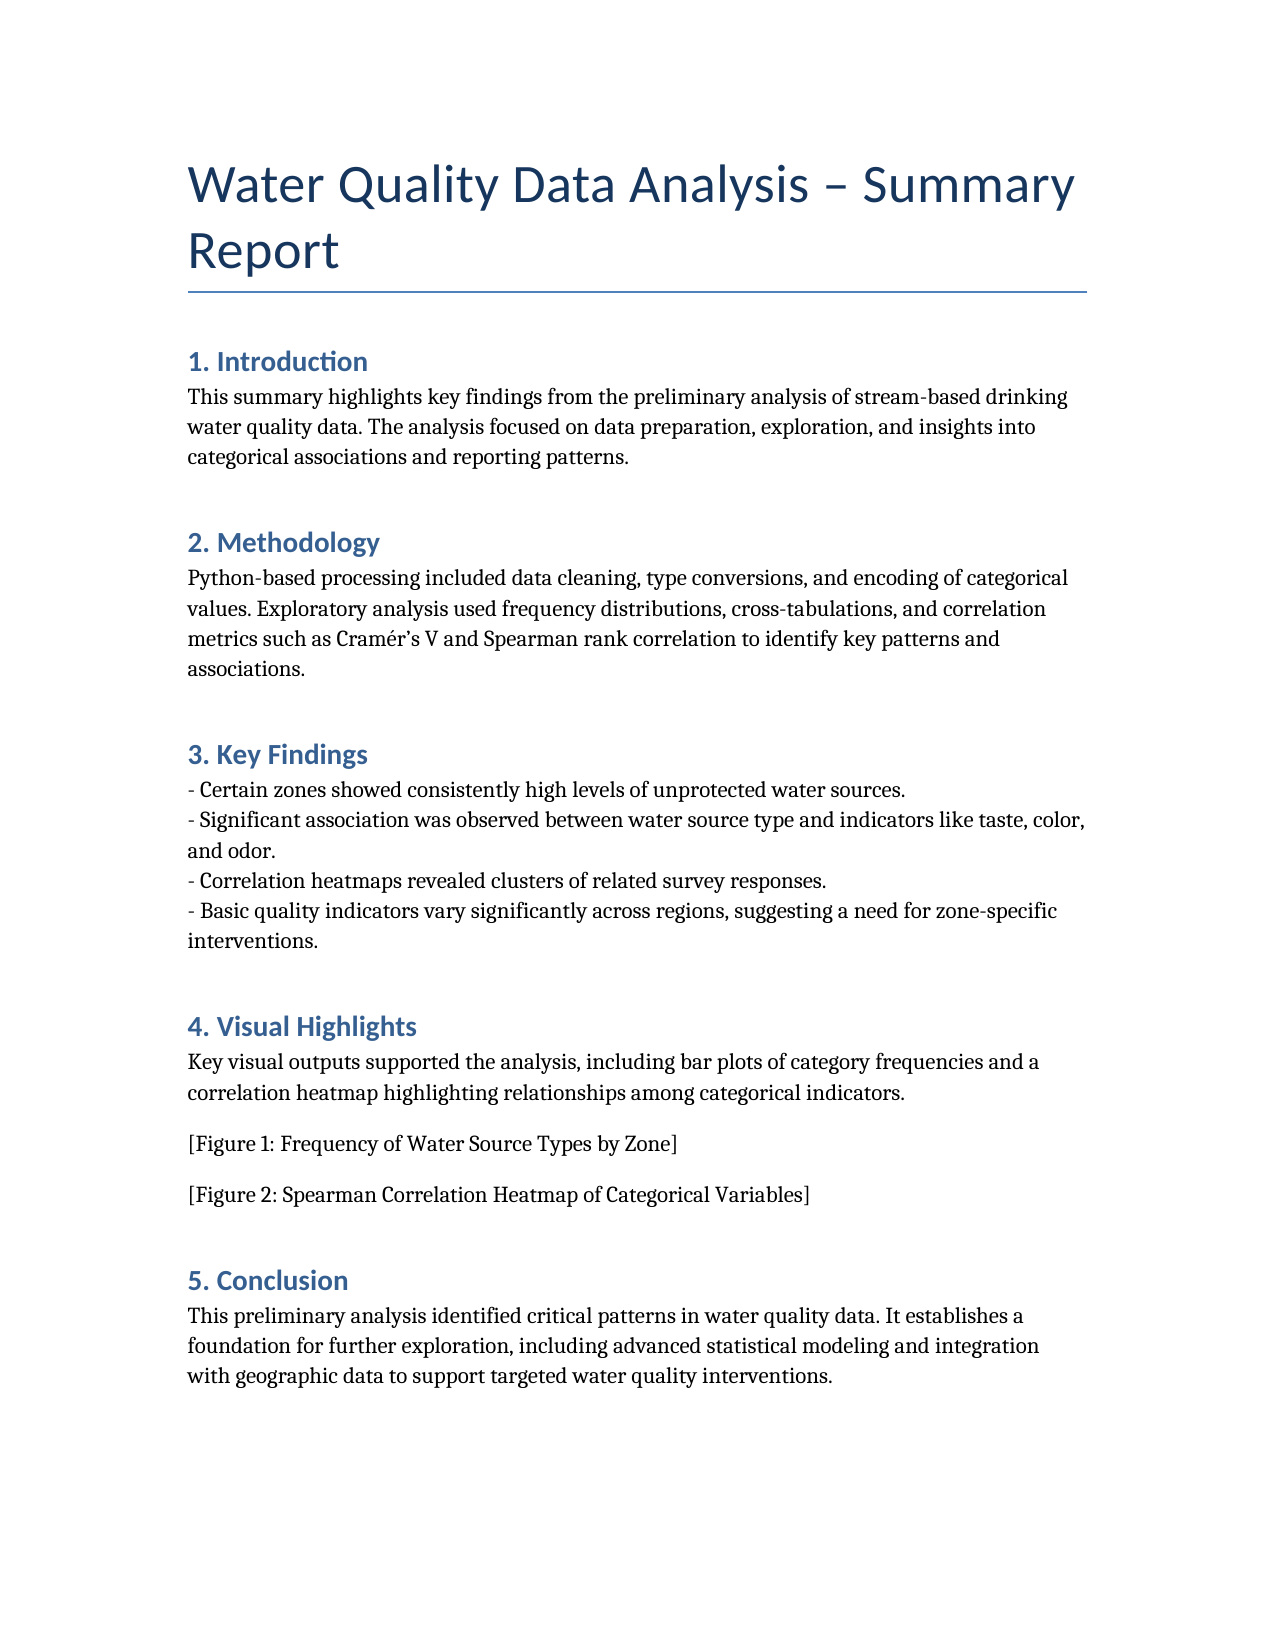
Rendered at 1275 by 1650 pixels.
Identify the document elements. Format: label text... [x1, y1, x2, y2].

text Key visual outputs supported the analysis, including bar plots of category frequencies and a correlation heatmap highlighting relationships among categorical indicators. [187, 1049, 1087, 1106]
text This preliminary analysis identified critical patterns in water quality data. It establishes a foundation for further exploration, including advanced statistical modeling and integration with geographic data to support targeted water quality interventions. [187, 1303, 1087, 1389]
text This summary highlights key findings from the preliminary analysis of stream-based drinking water quality data. The analysis focused on data preparation, exploration, and insights into categorical associations and reporting patterns. [187, 384, 1087, 470]
subtitle 3. Key Findings [187, 736, 1087, 772]
subtitle 1. Introduction [187, 343, 1087, 378]
subtitle 4. Visual Highlights [187, 1008, 1087, 1044]
text Python-based processing included data cleaning, type conversions, and encoding of categorical values. Exploratory analysis used frequency distributions, cross-tabulations, and correlation metrics such as Cramér’s V and Spearman rank correlation to identify key patterns and associations. [187, 565, 1087, 682]
title Water Quality Data Analysis – Summary Report [187, 150, 1087, 293]
text - Certain zones showed consistently high levels of unprotected water sources. - Significant association was observed between water source type and indicators like taste, color, and odor. - Correlation heatmaps revealed clusters of related survey responses. - Basic quality indicators vary significantly across regions, suggesting a need for zone-specific interventions. [187, 777, 1087, 954]
subtitle 5. Conclusion [187, 1262, 1087, 1297]
subtitle 2. Methodology [187, 524, 1087, 560]
text [Figure 1: Frequency of Water Source Types by Zone] [187, 1130, 1087, 1157]
text [Figure 2: Spearman Correlation Heatmap of Categorical Variables] [187, 1181, 1087, 1208]
